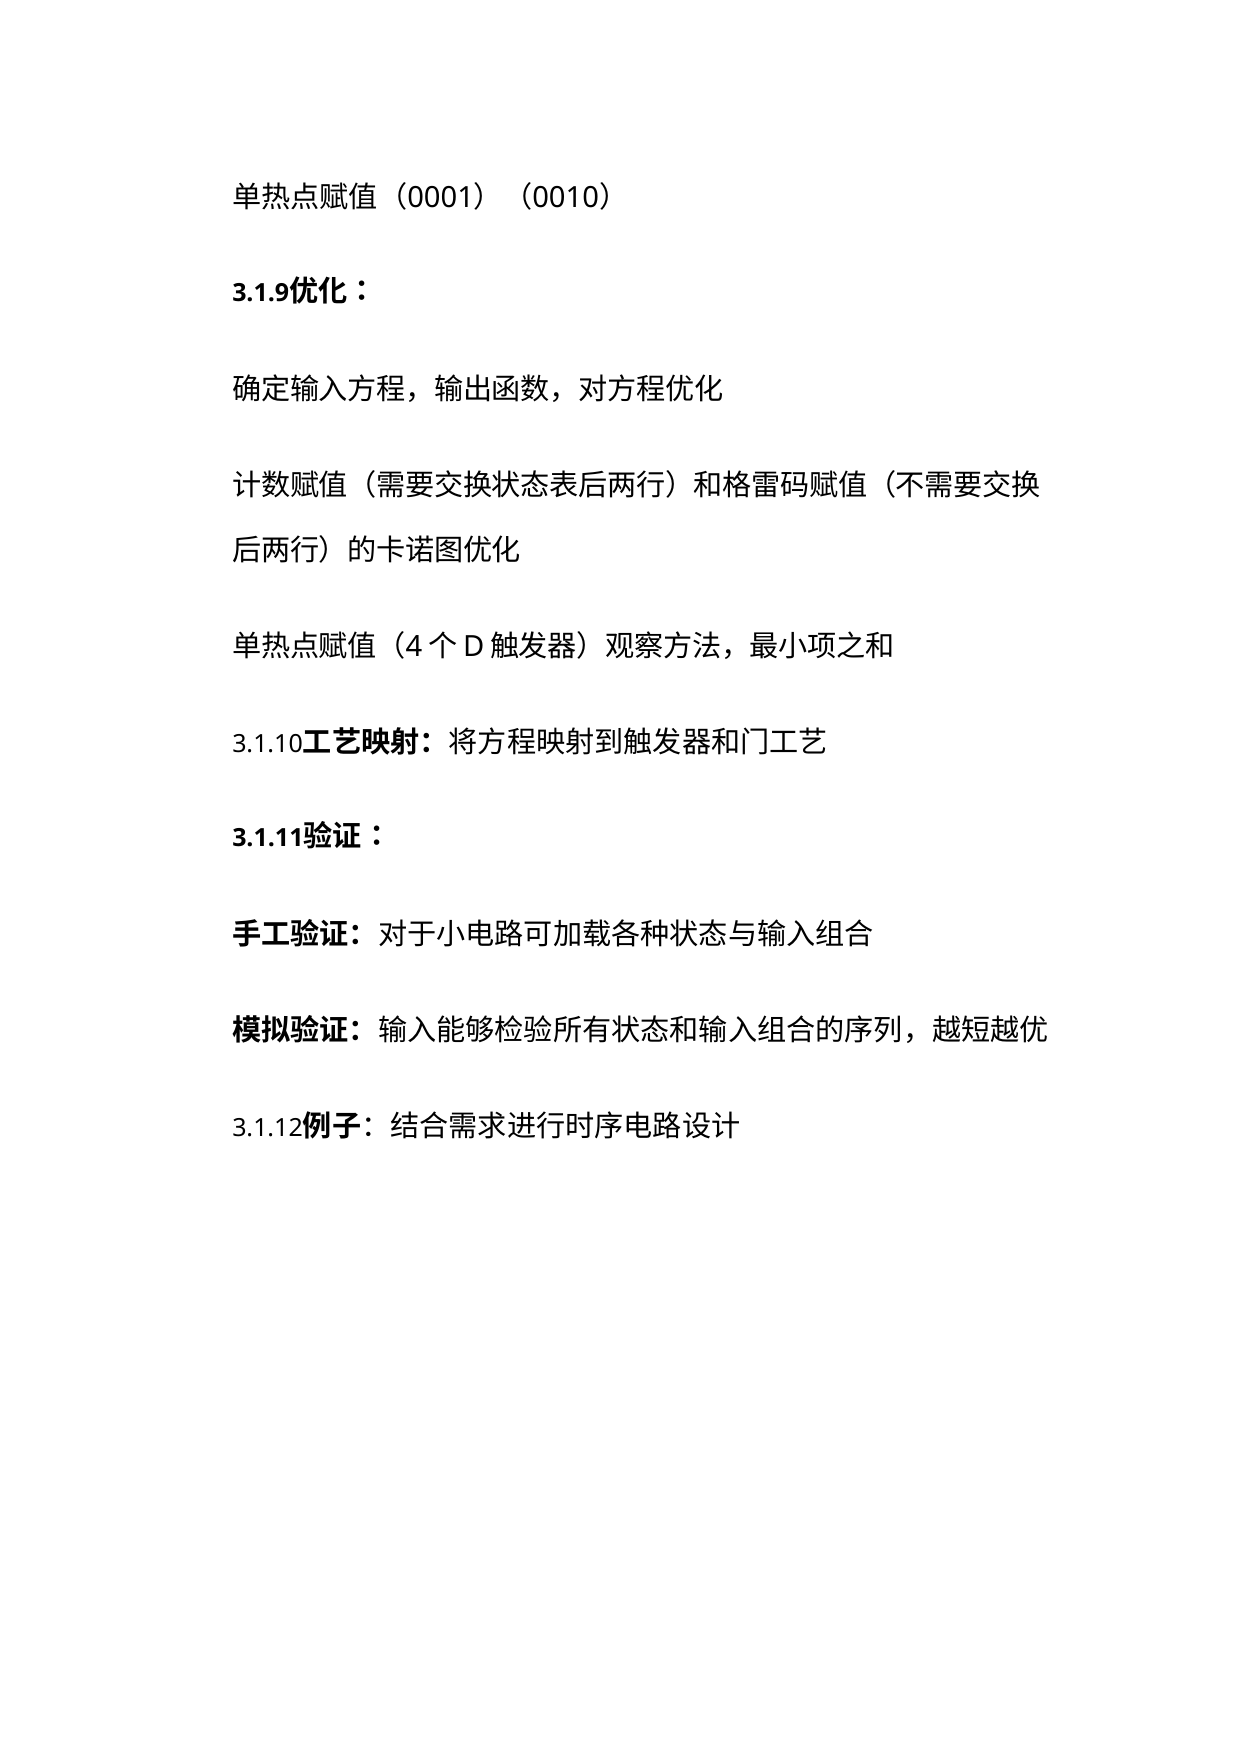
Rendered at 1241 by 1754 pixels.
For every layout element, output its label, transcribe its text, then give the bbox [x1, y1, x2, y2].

list 工艺映射：将方程映射到触发器和门工艺 [232, 707, 1053, 772]
text 模拟验证：输入能够检验所有状态和输入组合的序列，越短越优 [232, 995, 1053, 1060]
text 手工验证：对于小电路可加载各种状态与输入组合 [232, 899, 1053, 964]
text 计数赋值（需要交换状态表后两行）和格雷码赋值（不需要交换后两行）的卡诺图优化 [232, 450, 1053, 580]
text 单热点赋值（0001）（0010） [232, 162, 1053, 227]
list 验证： [232, 803, 1053, 868]
list 优化： [232, 258, 1053, 323]
list 例子：结合需求进行时序电路设计 [232, 1091, 1053, 1156]
text 单热点赋值（4个D触发器）观察方法，最小项之和 [232, 611, 1053, 676]
text 确定输入方程，输出函数，对方程优化 [232, 354, 1053, 419]
